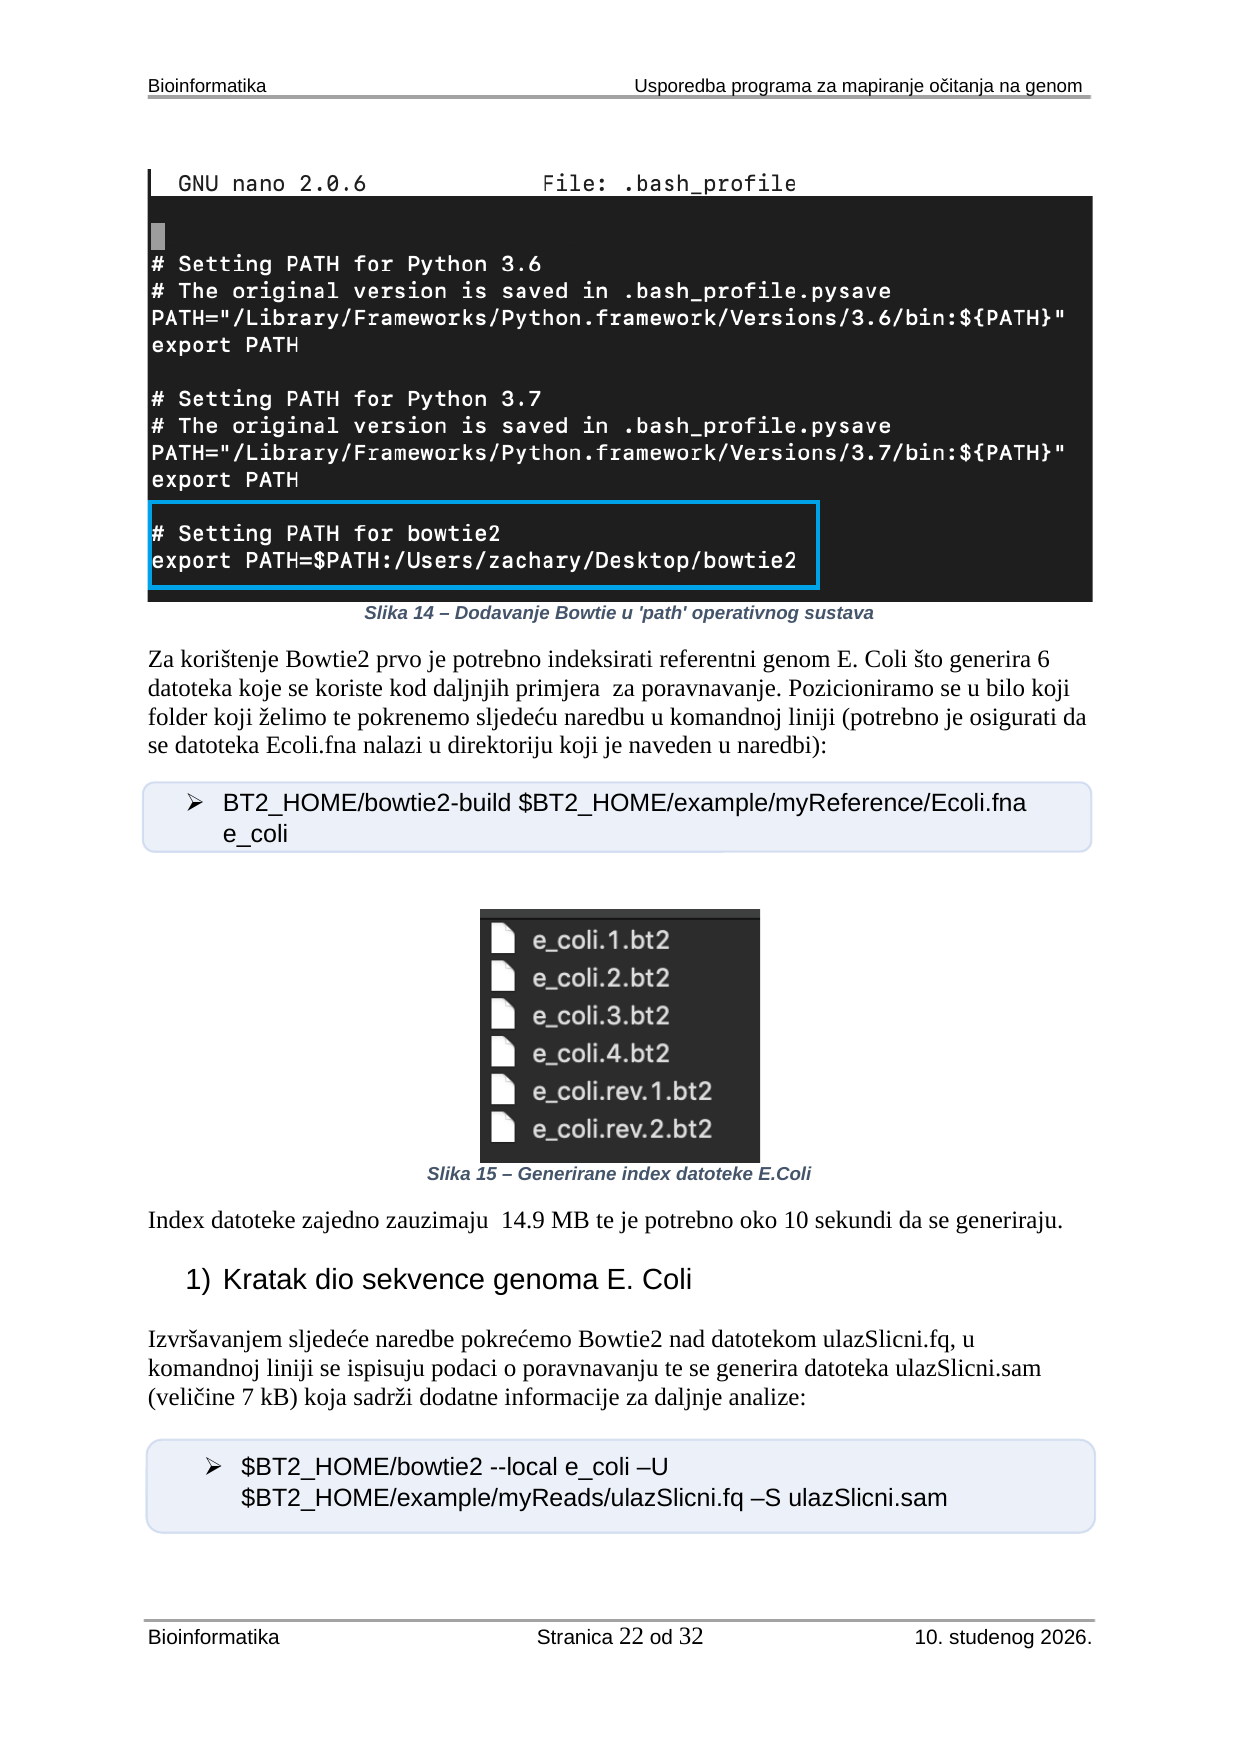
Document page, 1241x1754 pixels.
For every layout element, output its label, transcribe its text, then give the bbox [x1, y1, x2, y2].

text Slika 14 – Dodavanje Bowtie u 'path' operativnog sustava [148, 602, 1093, 623]
text Za korištenje Bowtie2 prvo je potrebno indeksirati referentni genom E. Coli što generira 6 datoteka koje se koriste kod daljnjih primjera za poravnavanje. Pozicioniramo se u bilo koji folder koji želimo te pokrenemo sljedeću naredbu u komandnoj liniji (potrebno je osigurati da se datoteka Ecoli.fna nalazi u direktoriju koji je naveden u naredbi): [148, 644, 1093, 759]
text Slika 15 – Generirane index datoteke E.Coli [148, 1162, 1093, 1184]
text Index datoteke zajedno zauzimaju 14.9 MB te je potrebno oko 10 sekundi da se generiraju. [148, 1205, 1093, 1233]
picture [147, 95, 1092, 99]
text Izvršavanjem sljedeće naredbe pokrećemo Bowtie2 nad datotekom ulazSlicni.fq, u komandnoj liniji se ispisuju podaci o poravnavanju te se generira datoteka ulazSlicni.sam (veličine 7 kB) koja sadrži dodatne informacije za daljnje analize: [148, 1324, 1093, 1411]
picture [153, 505, 815, 584]
picture [147, 169, 1093, 602]
list Kratak dio sekvence genoma E. Coli [185, 1262, 1093, 1296]
list BT2_HOME/bowtie2-build $BT2_HOME/example/myReference/Ecoli.fna e_coli [185, 788, 1093, 848]
picture [480, 909, 761, 1163]
